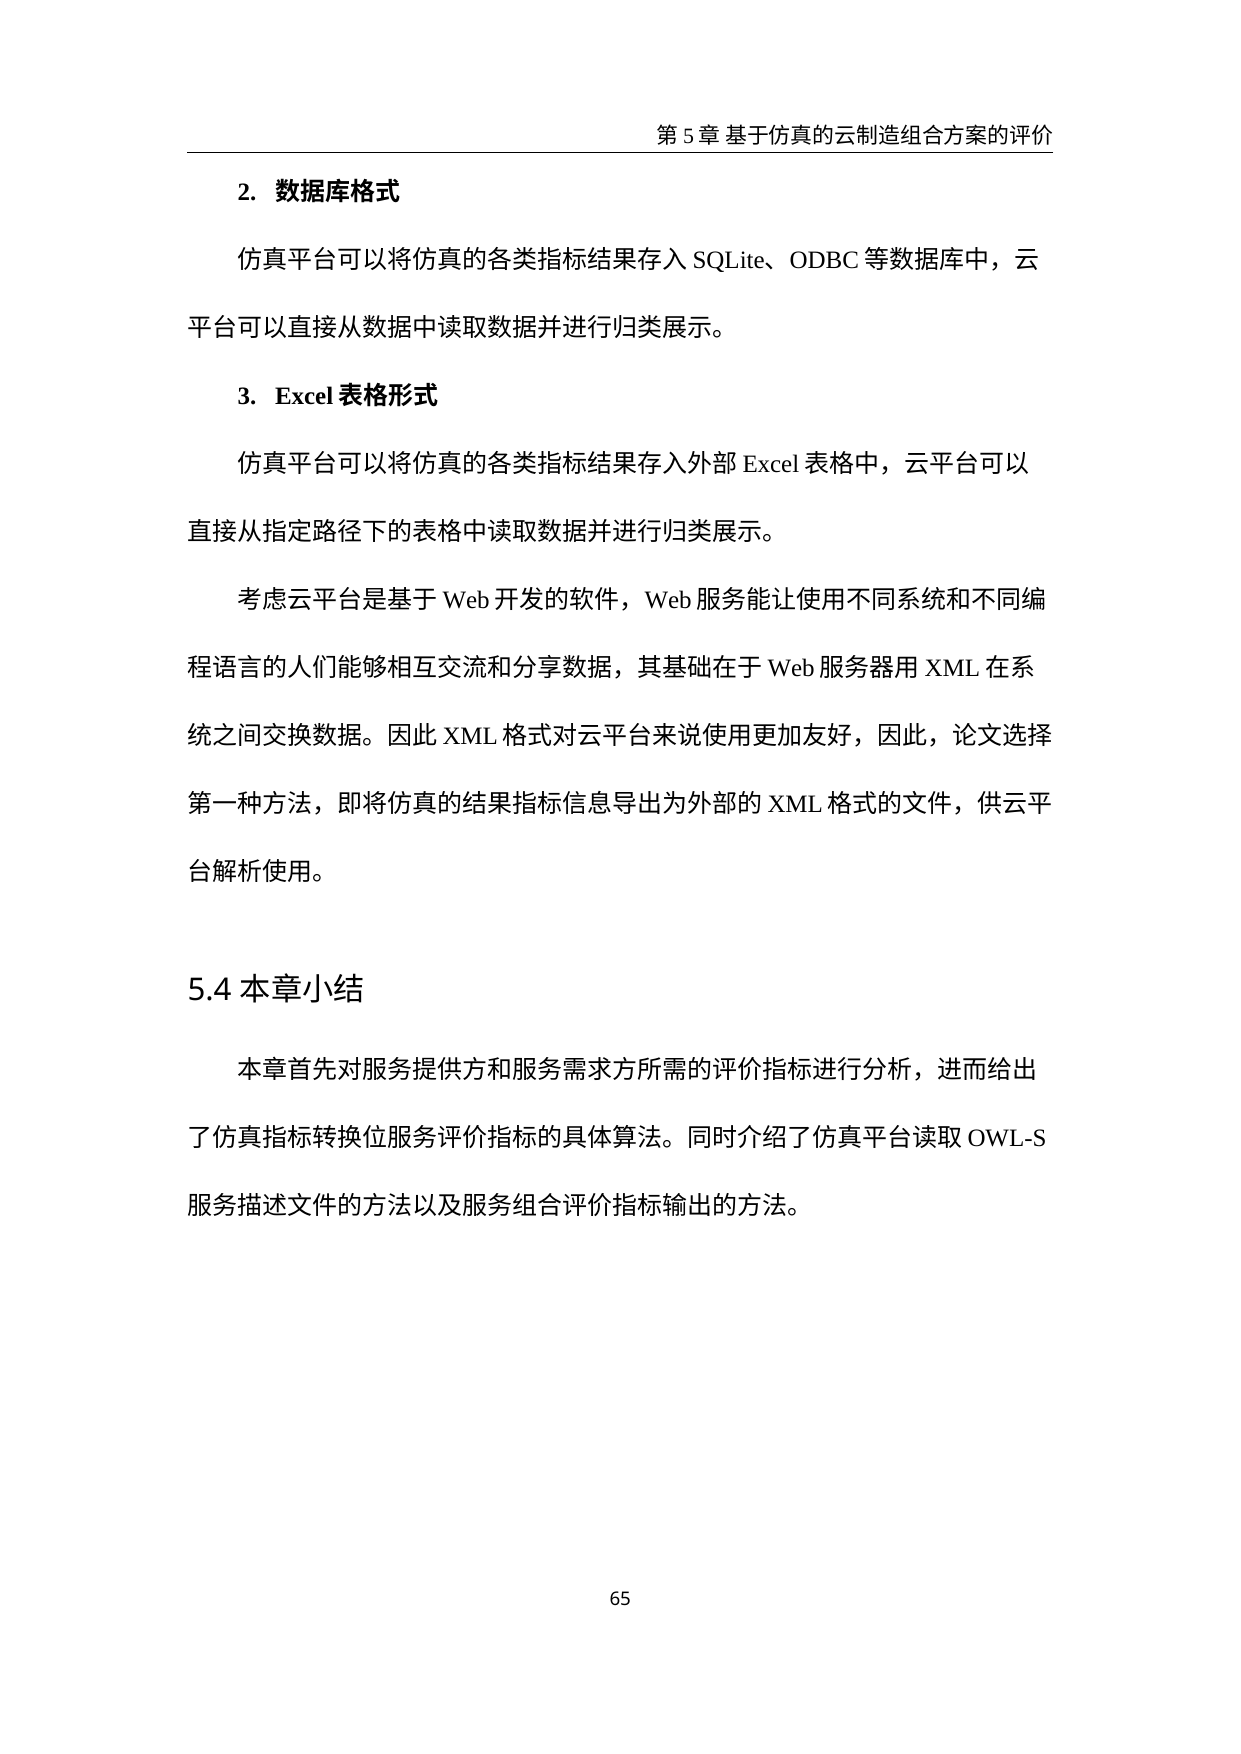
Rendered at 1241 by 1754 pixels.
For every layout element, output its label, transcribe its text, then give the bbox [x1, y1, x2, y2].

text 仿真平台可以将仿真的各类指标结果存入SQLite、ODBC等数据库中，云平台可以直接从数据中读取数据并进行归类展示。 [187, 224, 1053, 360]
list 数据库格式 [187, 156, 1053, 224]
subtitle 5.4 本章小结 [187, 953, 1053, 1021]
list Excel表格形式 [187, 360, 1053, 428]
text 仿真平台可以将仿真的各类指标结果存入外部Excel表格中，云平台可以直接从指定路径下的表格中读取数据并进行归类展示。 [187, 428, 1053, 563]
text 考虑云平台是基于Web开发的软件，Web服务能让使用不同系统和不同编程语言的人们能够相互交流和分享数据，其基础在于Web服务器用XML在系统之间交换数据。因此XML格式对云平台来说使用更加友好，因此，论文选择第一种方法，即将仿真的结果指标信息导出为外部的XML格式的文件，供云平台解析使用。 [187, 563, 1053, 903]
text 本章首先对服务提供方和服务需求方所需的评价指标进行分析，进而给出了仿真指标转换位服务评价指标的具体算法。同时介绍了仿真平台读取OWL-S服务描述文件的方法以及服务组合评价指标输出的方法。 [187, 1033, 1053, 1237]
